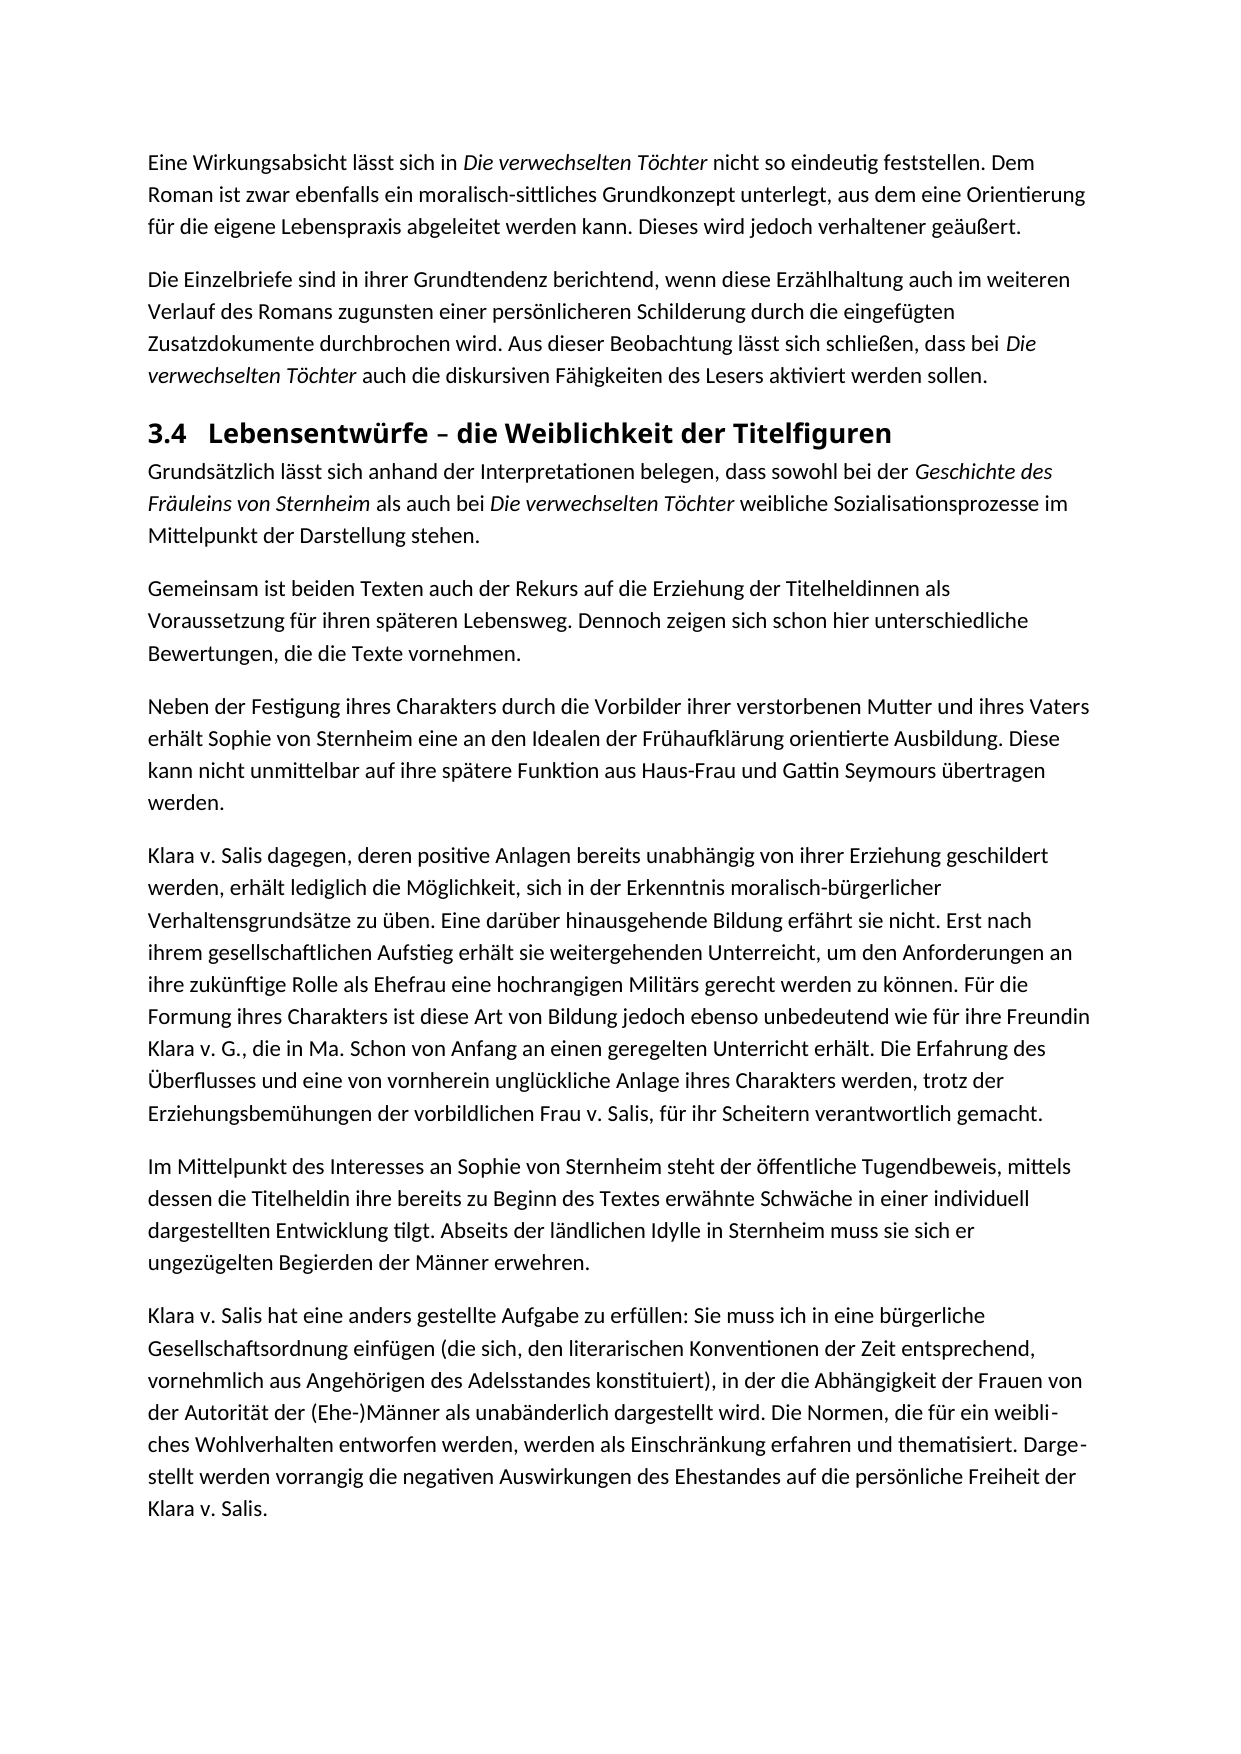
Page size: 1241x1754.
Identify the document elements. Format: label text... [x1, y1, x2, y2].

text Klara v. Salis hat eine anders gestellte Aufgabe zu erfüllen: Sie muss ich in eine bürgerliche Gesellschaftsordnung einfügen (die sich, den literarischen Konventionen der Zeit entsprechend, vornehmlich aus Angehörigen des Adelsstandes konstituiert), in der die Abhängigkeit der Frauen von der Autorität der (Ehe-)Männer als unabänderlich dargestellt wird. Die Normen, die für ein weibliches Wohlverhalten entworfen werden, werden als Einschränkung erfahren und thematisiert. Dargestellt werden vorrangig die negativen Auswirkungen des Ehestandes auf die persönliche Freiheit der Klara v. Salis. [148, 1301, 1093, 1523]
text Gemeinsam ist beiden Texten auch der Rekurs auf die Erziehung der Titelheldinnen als Voraussetzung für ihren späteren Lebensweg. Dennoch zeigen sich schon hier unterschiedliche Bewertungen, die die Texte vornehmen. [148, 574, 1093, 667]
text Neben der Festigung ihres Charakters durch die Vorbilder ihrer verstorbenen Mutter und ihres Vaters erhält Sophie von Sternheim eine an den Idealen der Frühaufklärung orientierte Ausbildung. Diese kann nicht unmittelbar auf ihre spätere Funktion aus Haus-Frau und Gattin Seymours übertragen werden. [148, 692, 1093, 816]
text Klara v. Salis dagegen, deren positive Anlagen bereits unabhängig von ihrer Erziehung geschildert werden, erhält lediglich die Möglichkeit, sich in der Erkenntnis moralisch-bürgerlicher Verhaltensgrundsätze zu üben. Eine darüber hinausgehende Bildung erfährt sie nicht. Erst nach ihrem gesellschaftlichen Aufstieg erhält sie weitergehenden Unterreicht, um den Anforderungen an ihre zukünftige Rolle als Ehefrau eine hochrangigen Militärs gerecht werden zu können. Für die Formung ihres Charakters ist diese Art von Bildung jedoch ebenso unbedeutend wie für ihre Freundin Klara v. G., die in Ma. Schon von Anfang an einen geregelten Unterricht erhält. Die Erfahrung des Überflusses und eine von vornherein unglückliche Anlage ihres Charakters werden, trotz der Erziehungsbemühungen der vorbildlichen Frau v. Salis, für ihr Scheitern verantwortlich gemacht. [148, 841, 1093, 1127]
text Die Einzelbriefe sind in ihrer Grundtendenz berichtend, wenn diese Erzählhaltung auch im weiteren Verlauf des Romans zugunsten einer persönlicheren Schilderung durch die eingefügten Zusatzdokumente durchbrochen wird. Aus dieser Beobachtung lässt sich schließen, dass bei Die verwechselten Töchter auch die diskursiven Fähigkeiten des Lesers aktiviert werden sollen. [148, 265, 1093, 389]
text Grundsätzlich lässt sich anhand der Interpretationen belegen, dass sowohl bei der Geschichte des Fräuleins von Sternheim als auch bei Die verwechselten Töchter weibliche Sozialisationsprozesse im Mittelpunkt der Darstellung stehen. [148, 457, 1093, 549]
text Eine Wirkungsabsicht lässt sich in Die verwechselten Töchter nicht so eindeutig feststellen. Dem Roman ist zwar ebenfalls ein moralisch-sittliches Grundkonzept unterlegt, aus dem eine Orientierung für die eigene Lebenspraxis abgeleitet werden kann. Dieses wird jedoch verhaltener geäußert. [148, 148, 1093, 240]
text Im Mittelpunkt des Interesses an Sophie von Sternheim steht der öffentliche Tugendbeweis, mittels dessen die Titelheldin ihre bereits zu Beginn des Textes erwähnte Schwäche in einer individuell dargestellten Entwicklung tilgt. Abseits der ländlichen Idylle in Sternheim muss sie sich er ungezügelten Begierden der Männer erwehren. [148, 1152, 1093, 1276]
subtitle Lebensentwürfe ‒ die Weiblichkeit der Titelfiguren [148, 414, 1093, 451]
